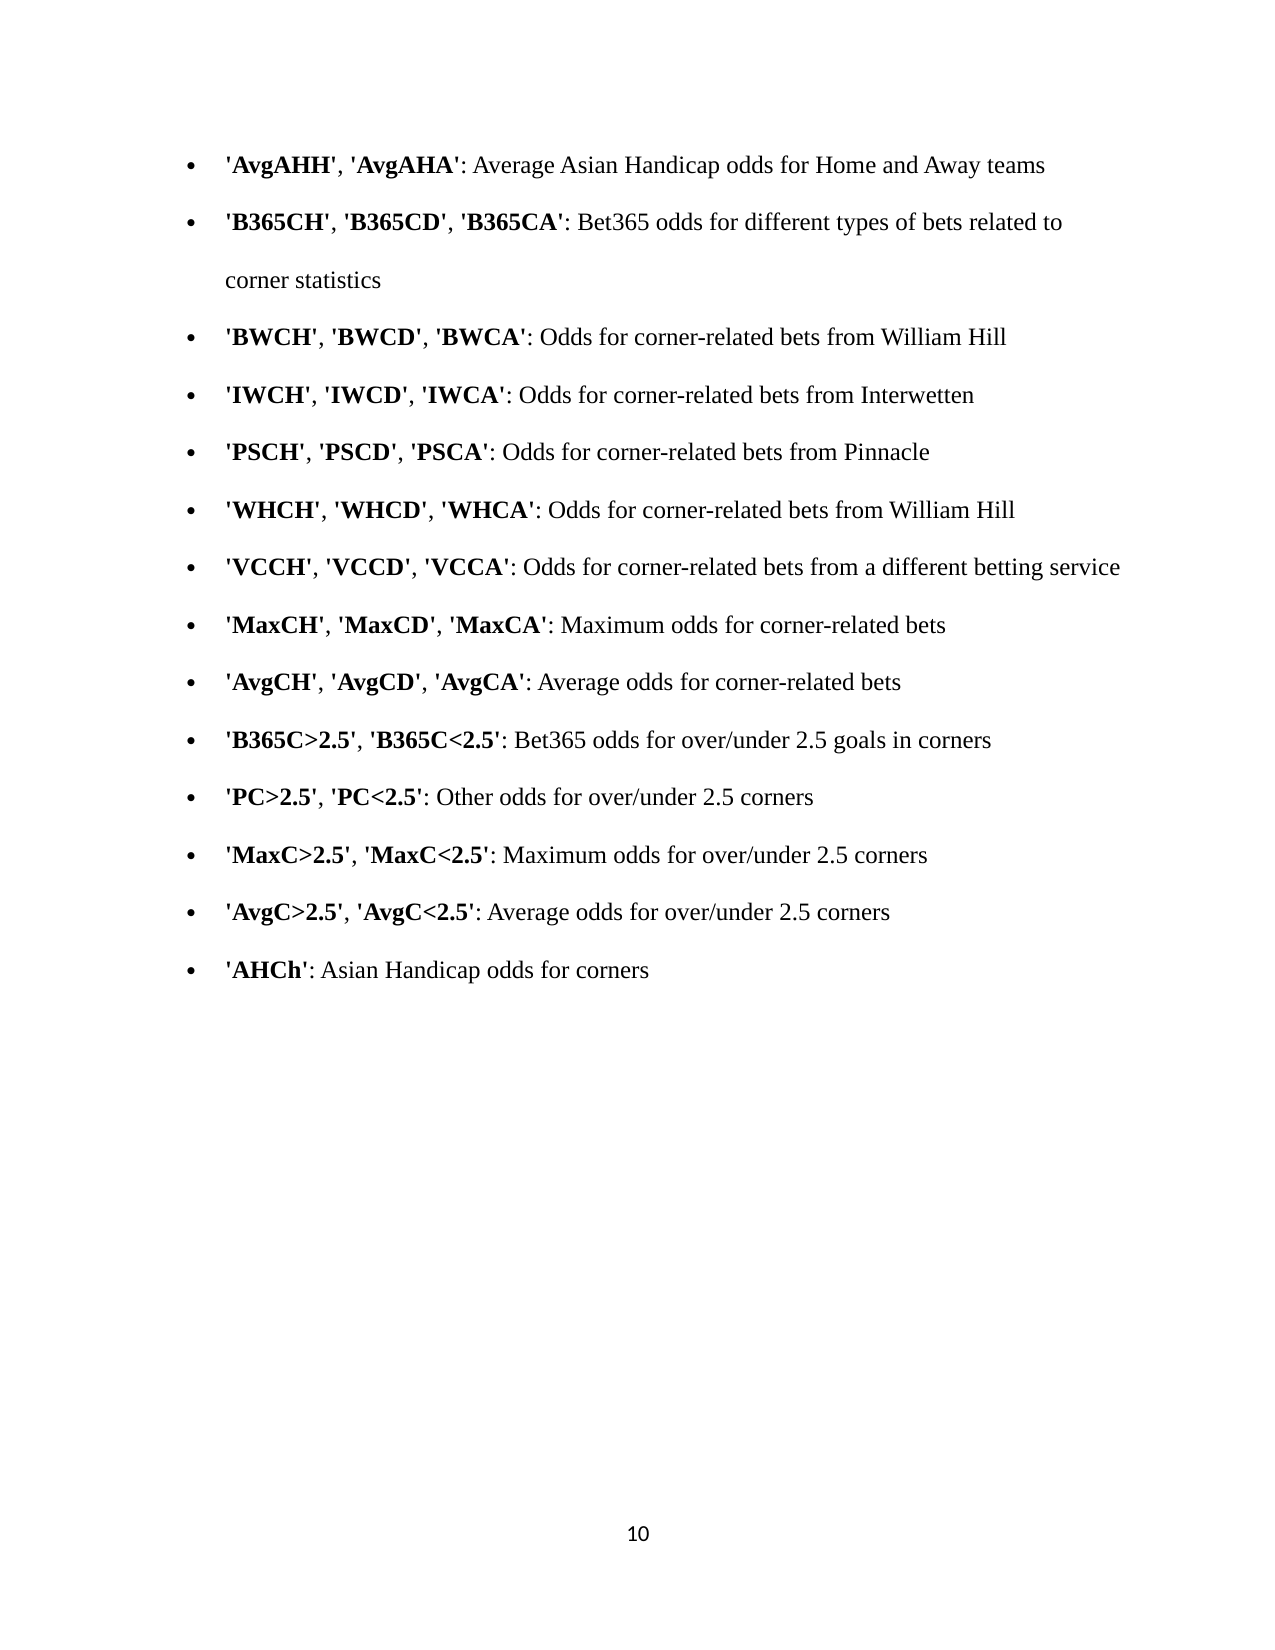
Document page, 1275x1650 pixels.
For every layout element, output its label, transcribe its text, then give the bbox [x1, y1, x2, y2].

list 'PC>2.5', 'PC<2.5': Other odds for over/under 2.5 corners [187, 782, 1125, 811]
list 'AvgAHH', 'AvgAHA': Average Asian Handicap odds for Home and Away teams [187, 150, 1125, 179]
list 'WHCH', 'WHCD', 'WHCA': Odds for corner-related bets from William Hill [187, 495, 1125, 524]
list 'B365C>2.5', 'B365C<2.5': Bet365 odds for over/under 2.5 goals in corners [187, 725, 1125, 754]
list 'AvgC>2.5', 'AvgC<2.5': Average odds for over/under 2.5 corners [187, 897, 1125, 926]
list 'MaxCH', 'MaxCD', 'MaxCA': Maximum odds for corner-related bets [187, 610, 1125, 639]
list 'BWCH', 'BWCD', 'BWCA': Odds for corner-related bets from William Hill [187, 322, 1125, 351]
list 'AHCh': Asian Handicap odds for corners [187, 955, 1125, 984]
list 'AvgCH', 'AvgCD', 'AvgCA': Average odds for corner-related bets [187, 667, 1125, 696]
list 'B365CH', 'B365CD', 'B365CA': Bet365 odds for different types of bets related to corner statistics [187, 207, 1125, 294]
list 'IWCH', 'IWCD', 'IWCA': Odds for corner-related bets from Interwetten [187, 380, 1125, 409]
list 'VCCH', 'VCCD', 'VCCA': Odds for corner-related bets from a different betting service [187, 552, 1125, 581]
list 'PSCH', 'PSCD', 'PSCA': Odds for corner-related bets from Pinnacle [187, 437, 1125, 466]
list 'MaxC>2.5', 'MaxC<2.5': Maximum odds for over/under 2.5 corners [187, 840, 1125, 869]
